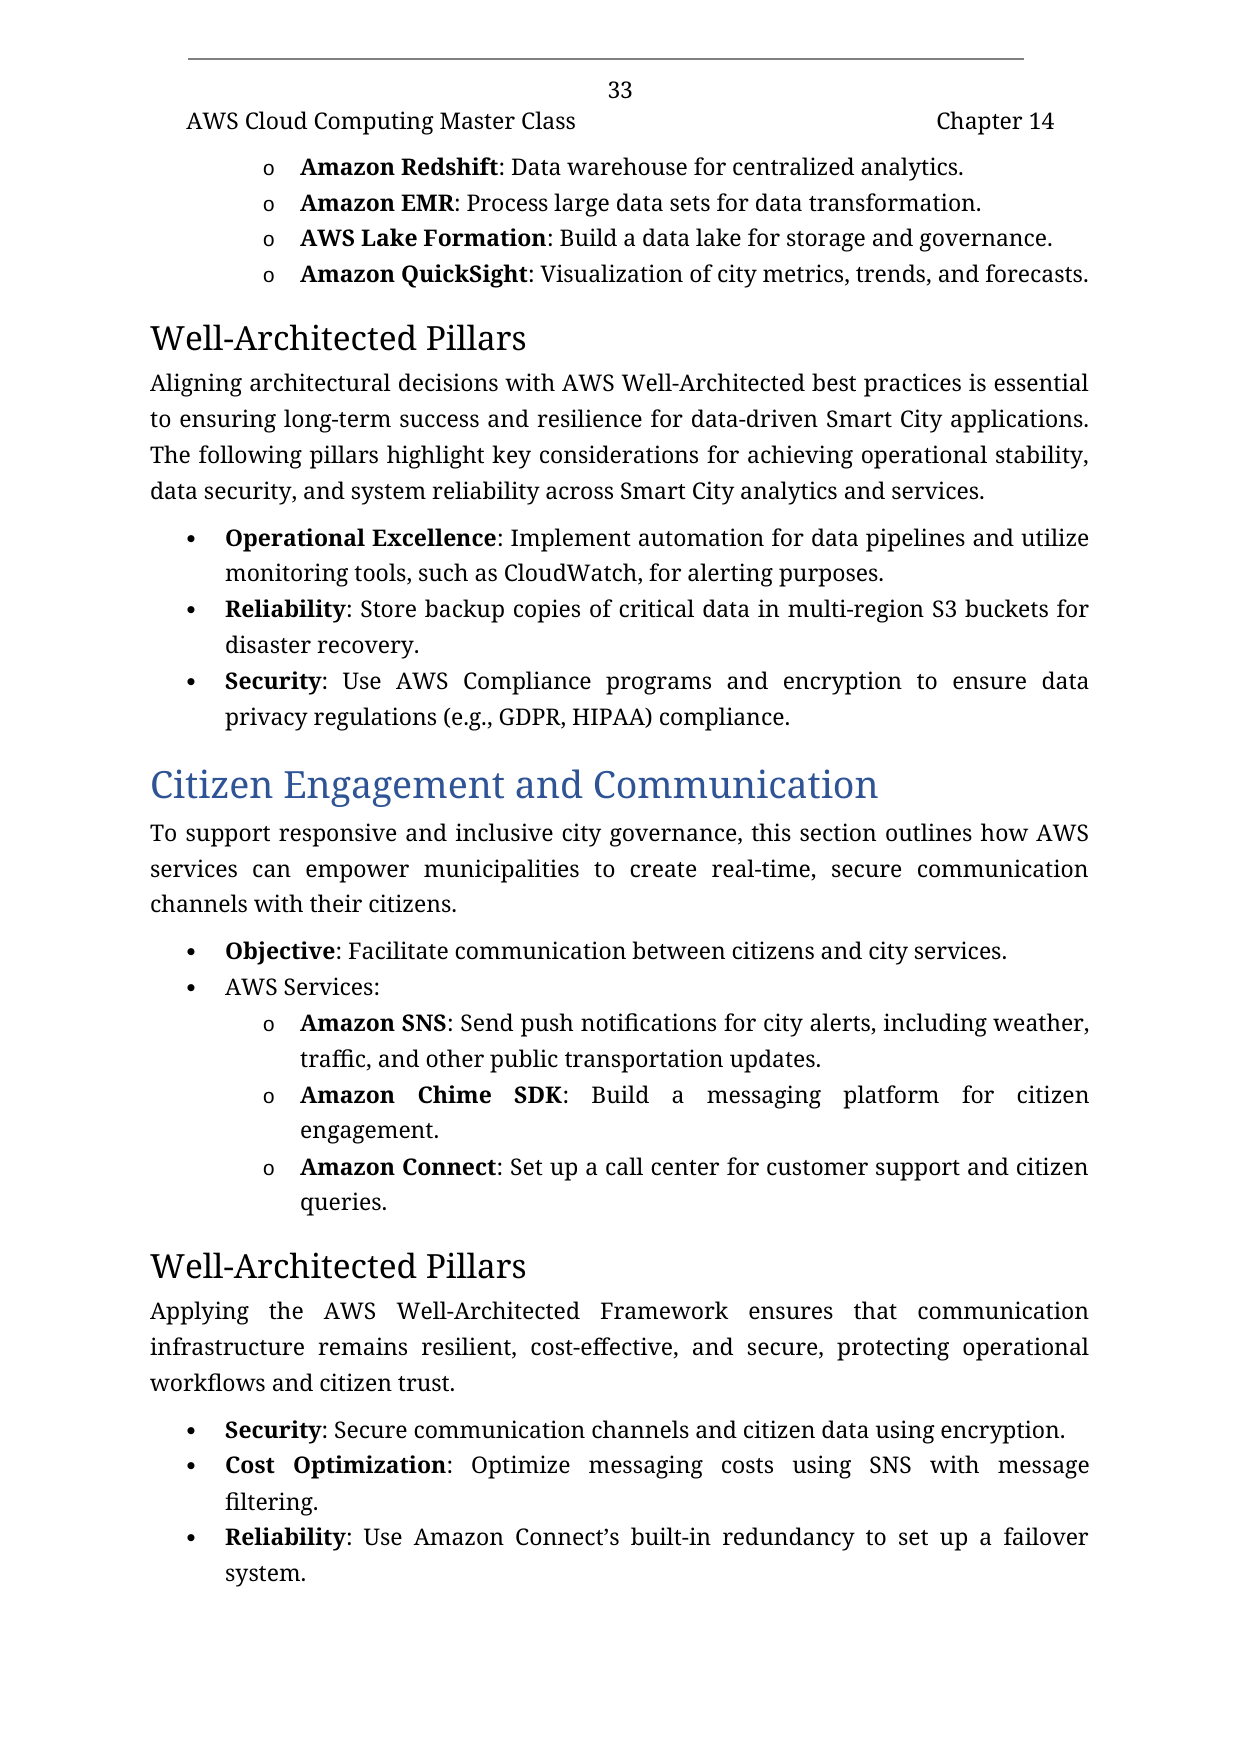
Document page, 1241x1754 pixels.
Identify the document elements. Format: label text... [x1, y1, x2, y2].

list Security: Secure communication channels and citizen data using encryption. [187, 1413, 1090, 1445]
list Reliability: Store backup copies of critical data in multi-region S3 buckets for disaster recovery. [187, 593, 1090, 661]
text To support responsive and inclusive city governance, this section outlines how AWS services can empower municipalities to create real-time, secure communication channels with their citizens. [150, 817, 1090, 920]
list Amazon QuickSight: Visualization of city metrics, trends, and forecasts. [262, 258, 1090, 289]
text Aligning architectural decisions with AWS Well-Architected best practices is essential to ensuring long-term success and resilience for data-driven Smart City applications. The following pillars highlight key considerations for achieving operational stability, data security, and system reliability across Smart City analytics and services. [150, 367, 1090, 506]
list Amazon Connect: Set up a call center for customer support and citizen queries. [262, 1150, 1090, 1218]
list Amazon SNS: Send push notifications for city alerts, including weather, traffic, and other public transportation updates. [262, 1007, 1090, 1074]
list AWS Services: [187, 971, 1090, 1002]
subtitle Well-Architected Pillars [150, 1243, 1090, 1288]
list Amazon Chime SDK: Build a messaging platform for citizen engagement. [262, 1078, 1090, 1146]
text Applying the AWS Well-Architected Framework ensures that communication infrastructure remains resilient, cost-effective, and secure, protecting operational workflows and citizen trust. [150, 1295, 1090, 1398]
list Operational Excellence: Implement automation for data pipelines and utilize monitoring tools, such as CloudWatch, for alerting purposes. [187, 521, 1090, 589]
subtitle Well-Architected Pillars [150, 315, 1090, 361]
list AWS Lake Formation: Build a data lake for storage and governance. [262, 222, 1090, 254]
list Reliability: Use Amazon Connect’s built-in redundancy to set up a failover system. [187, 1521, 1090, 1588]
list Objective: Facilitate communication between citizens and city services. [187, 935, 1090, 966]
list Security: Use AWS Compliance programs and encryption to ensure data privacy regulations (e.g., GDPR, HIPAA) compliance. [187, 665, 1090, 732]
list Amazon Redshift: Data warehouse for centralized analytics. [262, 151, 1090, 182]
list Amazon EMR: Process large data sets for data transformation. [262, 186, 1090, 218]
list Cost Optimization: Optimize messaging costs using SNS with message filtering. [187, 1449, 1090, 1517]
subtitle Citizen Engagement and Communication [150, 758, 1090, 809]
